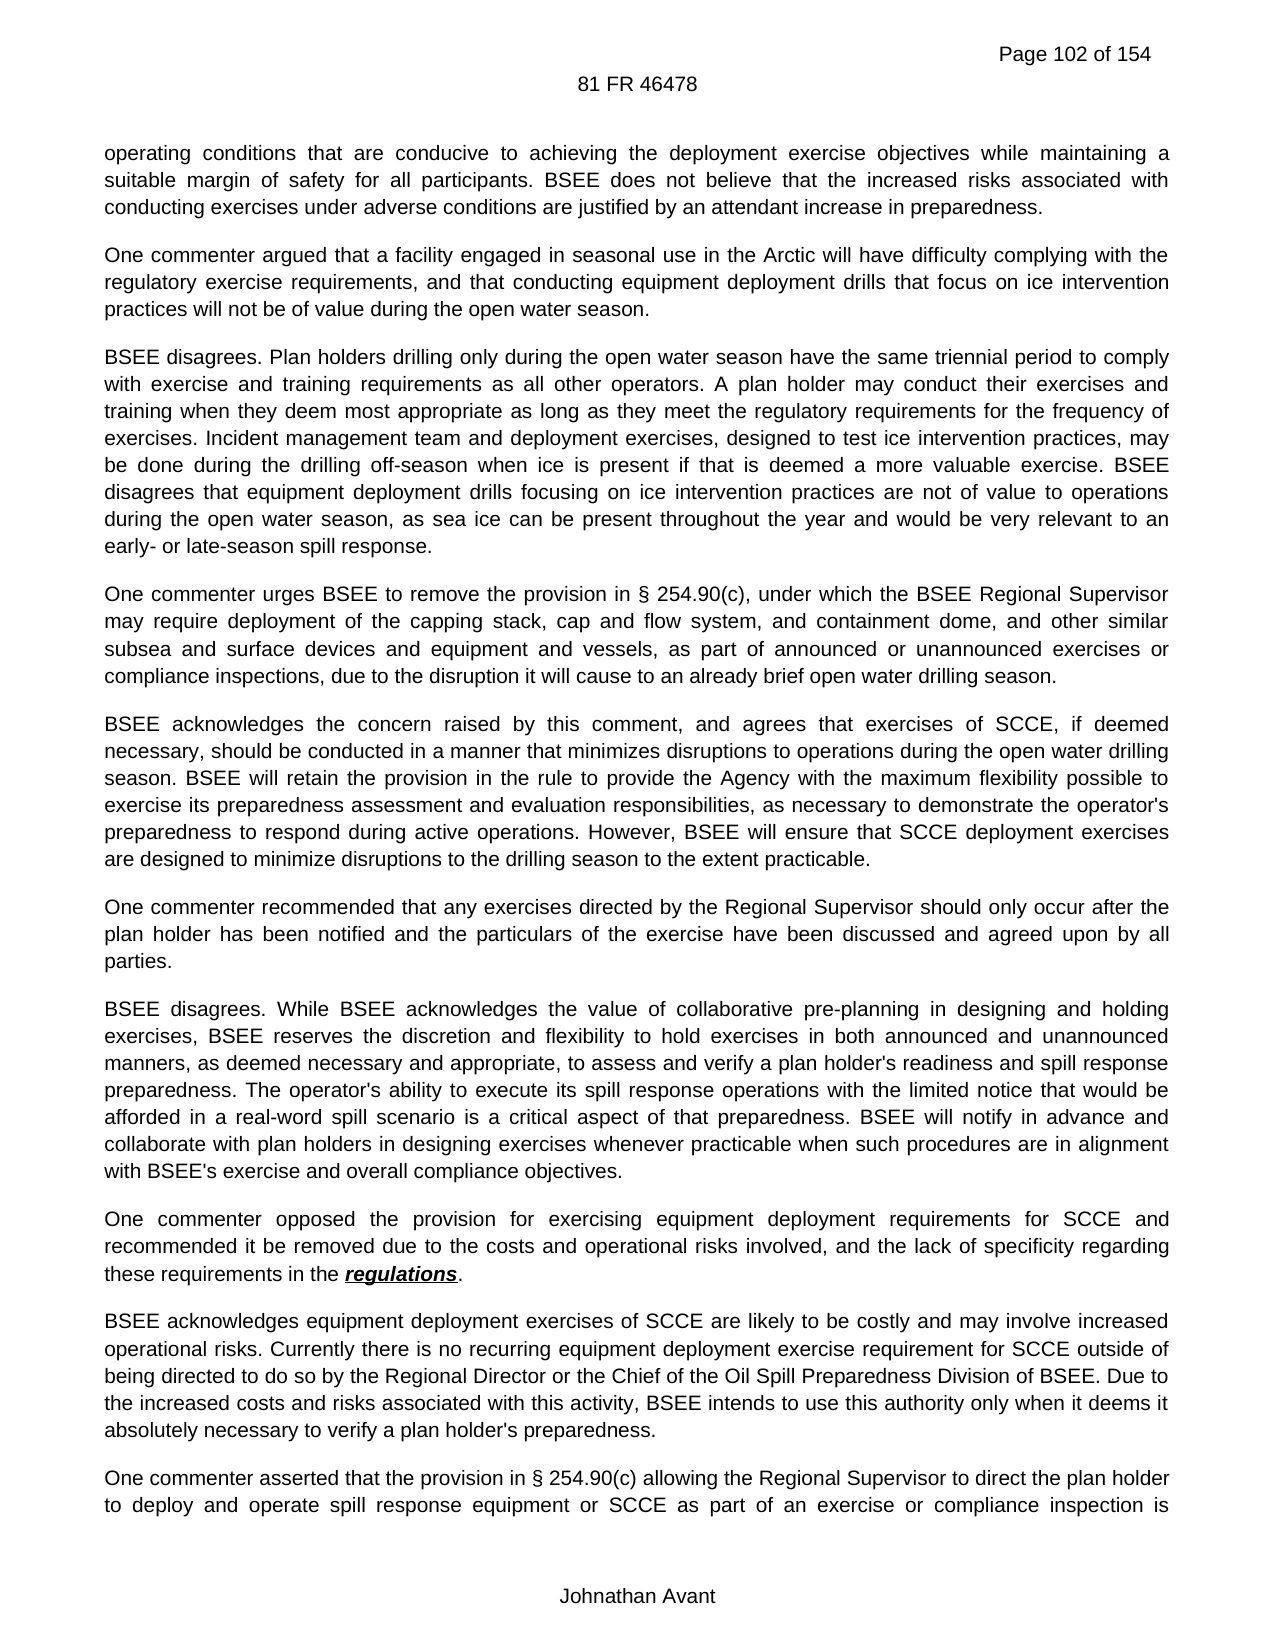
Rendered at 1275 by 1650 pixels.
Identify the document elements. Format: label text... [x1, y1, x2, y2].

text BSEE acknowledges the concern raised by this comment, and agrees that exercises of SCCE, if deemed necessary, should be conducted in a manner that minimizes disruptions to operations during the open water drilling season. BSEE will retain the provision in the rule to provide the Agency with the maximum flexibility possible to exercise its preparedness assessment and evaluation responsibilities, as necessary to demonstrate the operator's preparedness to respond during active operations. However, BSEE will ensure that SCCE deployment exercises are designed to minimize disruptions to the drilling season to the extent practicable. [104, 708, 1171, 871]
text BSEE disagrees. While BSEE acknowledges the value of collaborative pre-planning in designing and holding exercises, BSEE reserves the discretion and flexibility to hold exercises in both announced and unannounced manners, as deemed necessary and appropriate, to assess and verify a plan holder's readiness and spill response preparedness. The operator's ability to execute its spill response operations with the limited notice that would be afforded in a real-word spill scenario is a critical aspect of that preparedness. BSEE will notify in advance and collaborate with plan holders in designing exercises whenever practicable when such procedures are in alignment with BSEE's exercise and overall compliance objectives. [104, 994, 1171, 1183]
text One commenter urges BSEE to remove the provision in § 254.90(c), under which the BSEE Regional Supervisor may require deployment of the capping stack, cap and flow system, and containment dome, and other similar subsea and surface devices and equipment and vessels, as part of announced or unannounced exercises or compliance inspections, due to the disruption it will cause to an already brief open water drilling season. [104, 579, 1171, 687]
text One commenter argued that a facility engaged in seasonal use in the Arctic will have difficulty complying with the regulatory exercise requirements, and that conducting equipment deployment drills that focus on ice intervention practices will not be of value during the open water season. [104, 239, 1171, 321]
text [104, 1462, 1171, 1517]
text One commenter recommended that any exercises directed by the Regional Supervisor should only occur after the plan holder has been notified and the particulars of the exercise have been discussed and agreed upon by all parties. [104, 892, 1171, 973]
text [104, 137, 1171, 219]
text BSEE disagrees. Plan holders drilling only during the open water season have the same triennial period to comply with exercise and training requirements as all other operators. A plan holder may conduct their exercises and training when they deem most appropriate as long as they meet the regulatory requirements for the frequency of exercises. Incident management team and deployment exercises, designed to test ice intervention practices, may be done during the drilling off-season when ice is present if that is deemed a more valuable exercise. BSEE disagrees that equipment deployment drills focusing on ice intervention practices are not of value to operations during the open water season, as sea ice can be present throughout the year and would be very relevant to an early- or late-season spill response. [104, 342, 1171, 558]
text BSEE acknowledges equipment deployment exercises of SCCE are likely to be costly and may involve increased operational risks. Currently there is no recurring equipment deployment exercise requirement for SCCE outside of being directed to do so by the Regional Director or the Chief of the Oil Spill Preparedness Division of BSEE. Due to the increased costs and risks associated with this activity, BSEE intends to use this authority only when it deems it absolutely necessary to verify a plan holder's preparedness. [104, 1306, 1171, 1442]
text One commenter opposed the provision for exercising equipment deployment requirements for SCCE and recommended it be removed due to the costs and operational risks involved, and the lack of specificity regarding these requirements in the regulations. [104, 1204, 1171, 1285]
